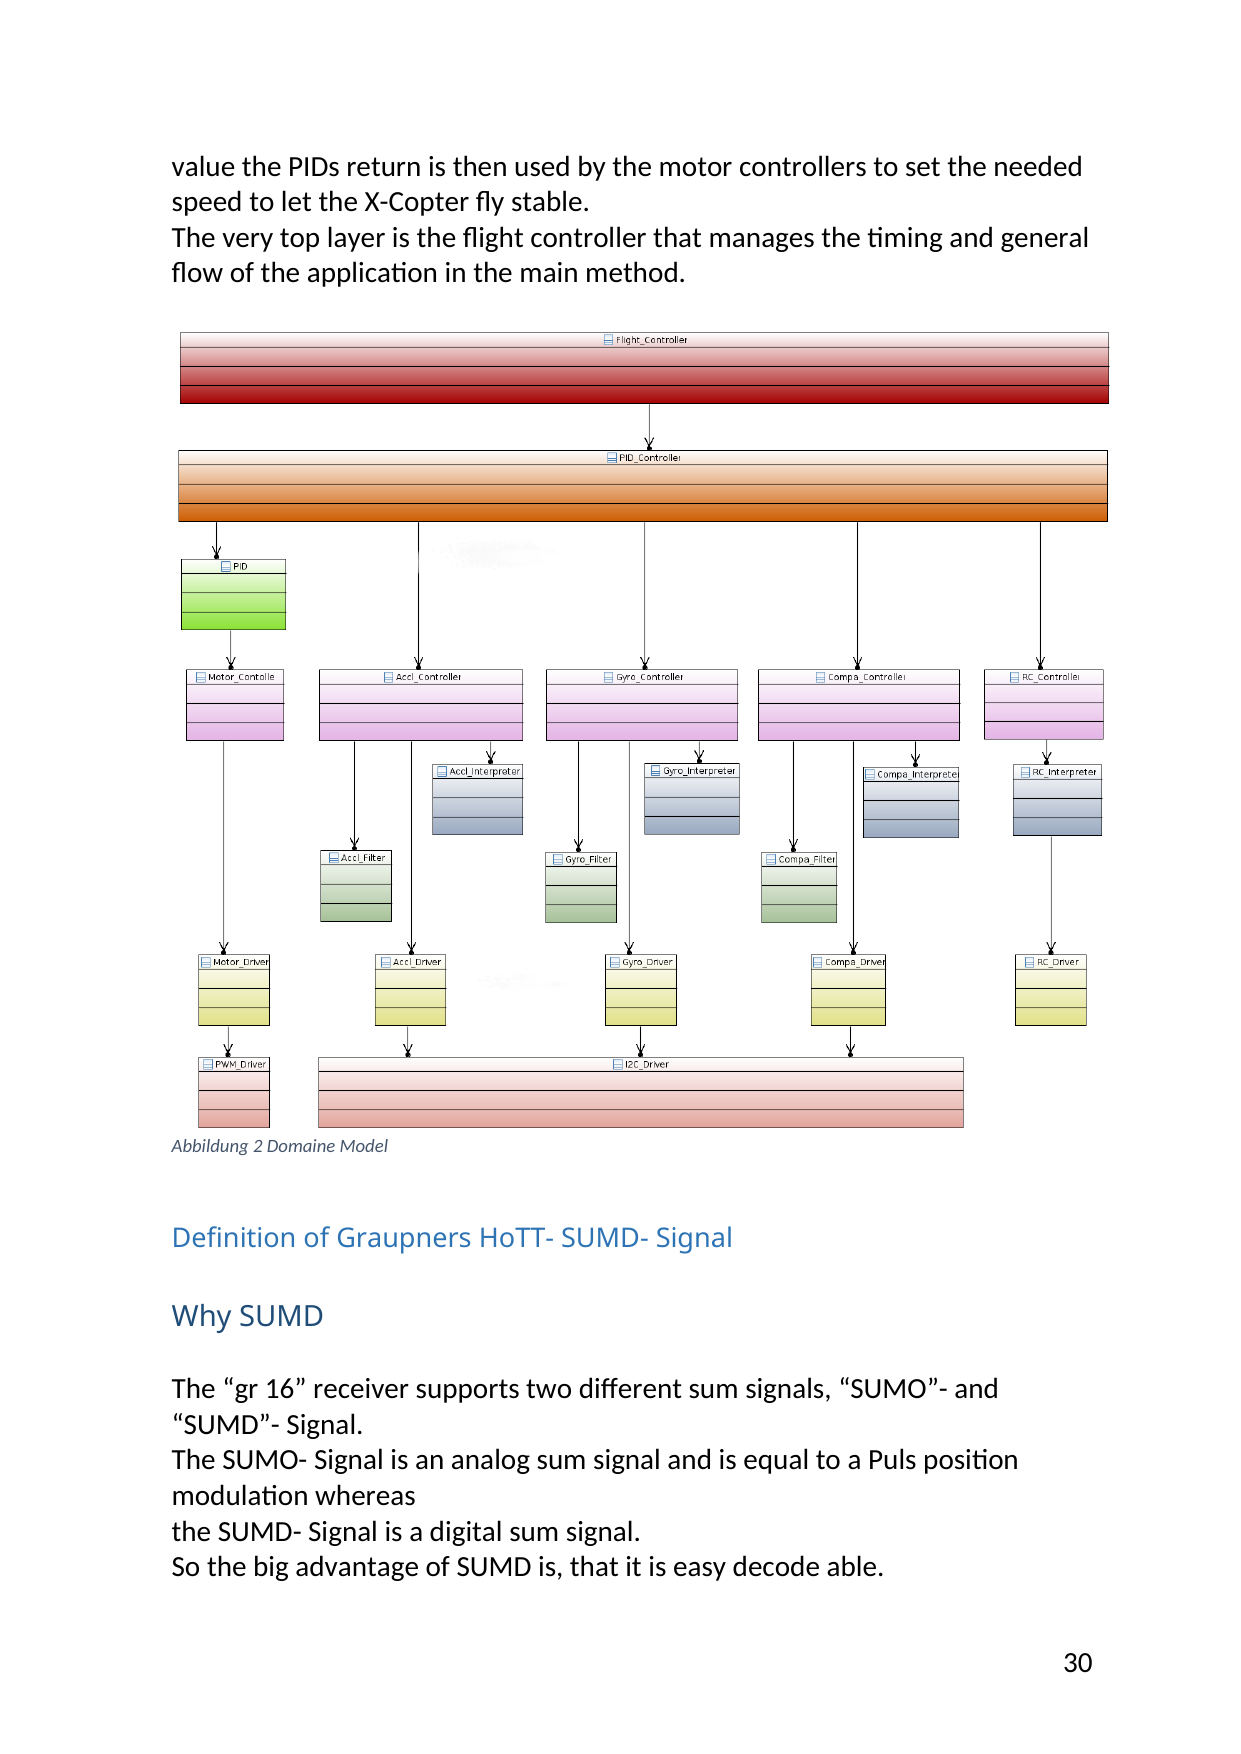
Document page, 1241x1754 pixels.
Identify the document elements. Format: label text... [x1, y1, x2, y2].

subtitle Definition of Graupners HoTT- SUMD- Signal [171, 1218, 1092, 1255]
text So the big advantage of SUMD is, that it is easy decode able. [171, 1548, 1092, 1584]
picture [171, 325, 1116, 1135]
text Abbildung 2 Domaine Model [171, 1135, 1092, 1158]
text the SUMD- Signal is a digital sum signal. [171, 1513, 1092, 1548]
text The “gr 16” receiver supports two different sum signals, “SUMO”- and “SUMD”- Signal. [171, 1370, 1092, 1441]
text The very top layer is the flight controller that manages the timing and general flow of the application in the main method. [171, 219, 1092, 290]
subtitle Why SUMD [171, 1295, 1092, 1334]
text The SUMO- Signal is an analog sum signal and is equal to a Puls position modulation whereas [171, 1441, 1092, 1513]
